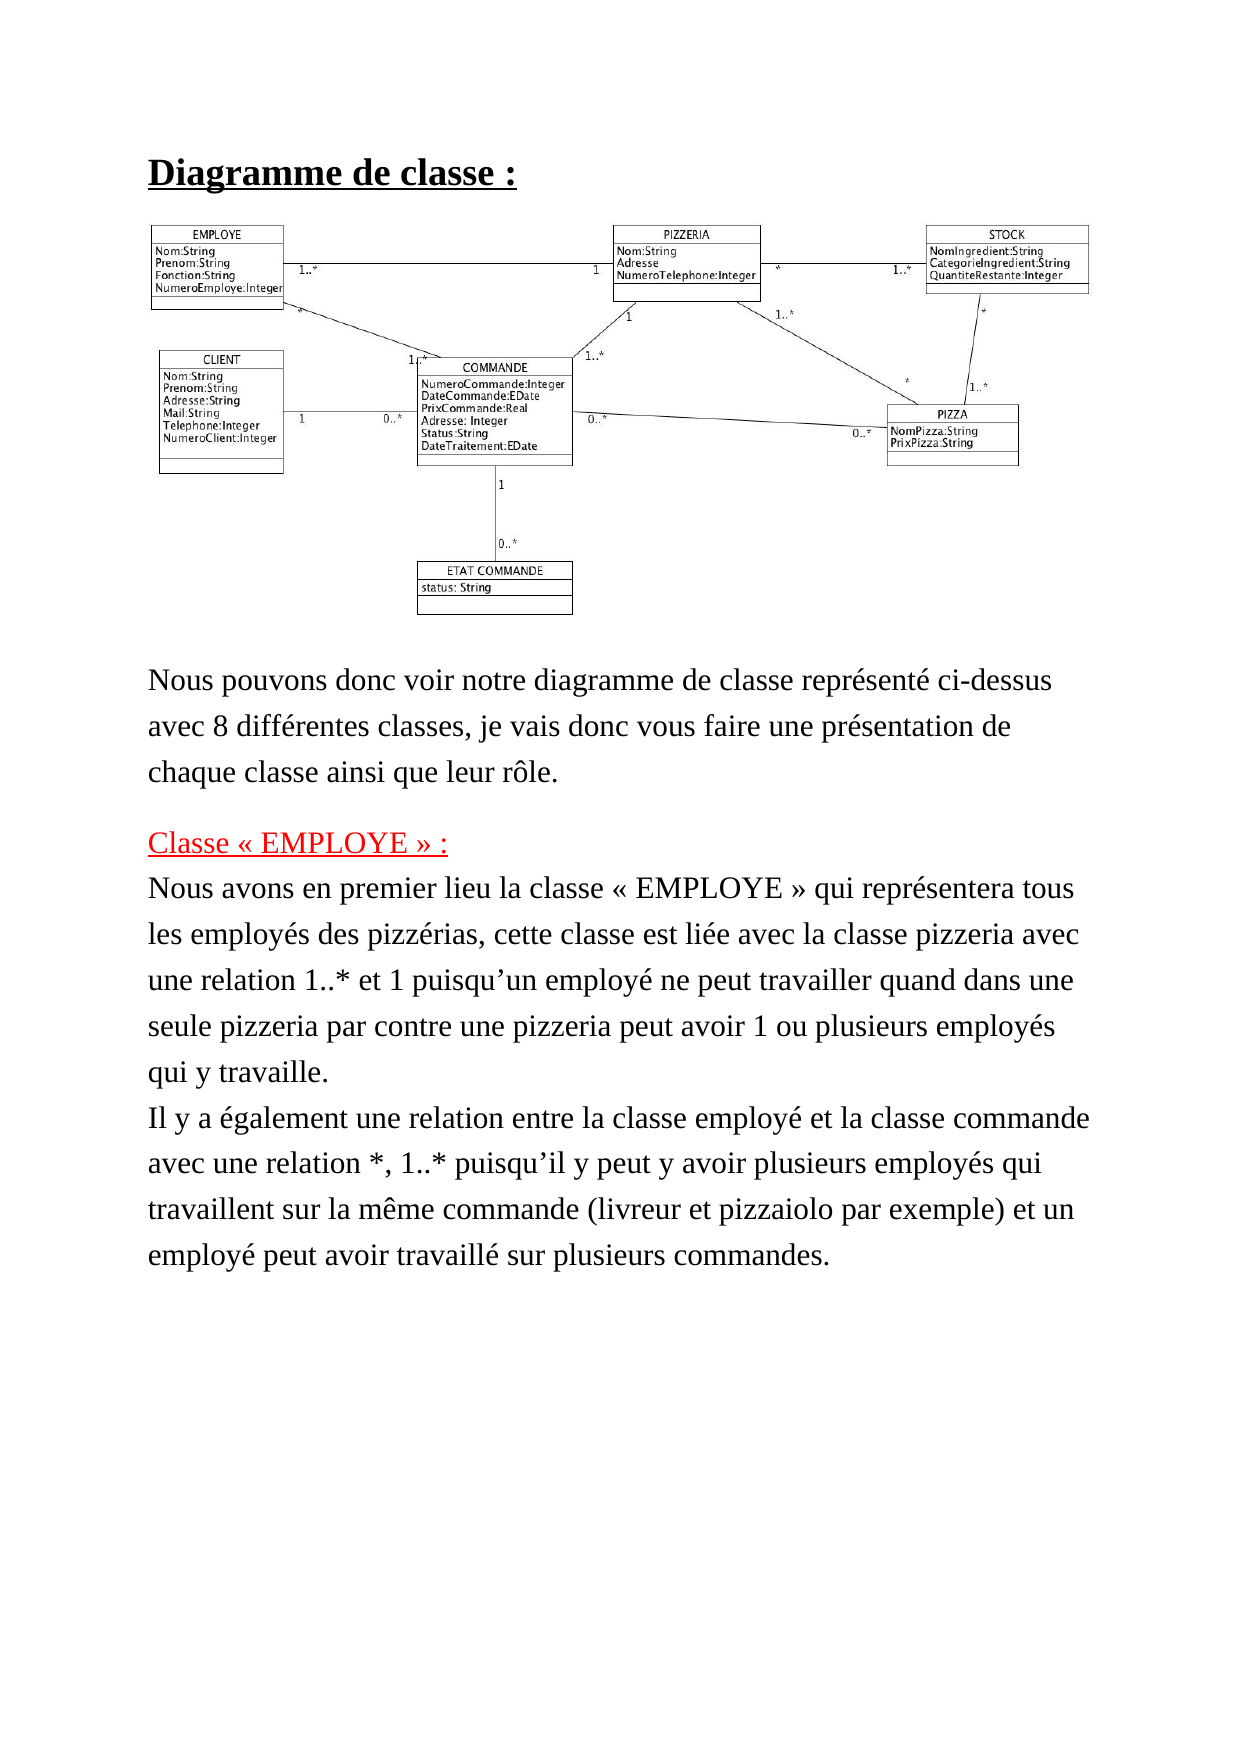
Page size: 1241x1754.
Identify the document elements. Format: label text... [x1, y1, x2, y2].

text Classe « EMPLOYE » : Nous avons en premier lieu la classe « EMPLOYE » qui représentera tous les employés des pizzérias, cette classe est liée avec la classe pizzeria avec une relation 1..* et 1 puisqu’un employé ne peut travailler quand dans une seule pizzeria par contre une pizzeria peut avoir 1 ou plusieurs employés qui y travaille. Il y a également une relation entre la classe employé et la classe commande avec une relation *, 1..* puisqu’il y peut y avoir plusieurs employés qui travaillent sur la même commande (livreur et pizzaiolo par exemple) et un employé peut avoir travaillé sur plusieurs commandes. [148, 814, 1093, 1272]
text Nous pouvons donc voir notre diagramme de classe représenté ci-dessus avec 8 différentes classes, je vais donc vous faire une présentation de chaque classe ainsi que leur rôle. [148, 652, 1093, 789]
text Diagramme de classe : [148, 148, 1093, 193]
picture [147, 218, 1092, 627]
